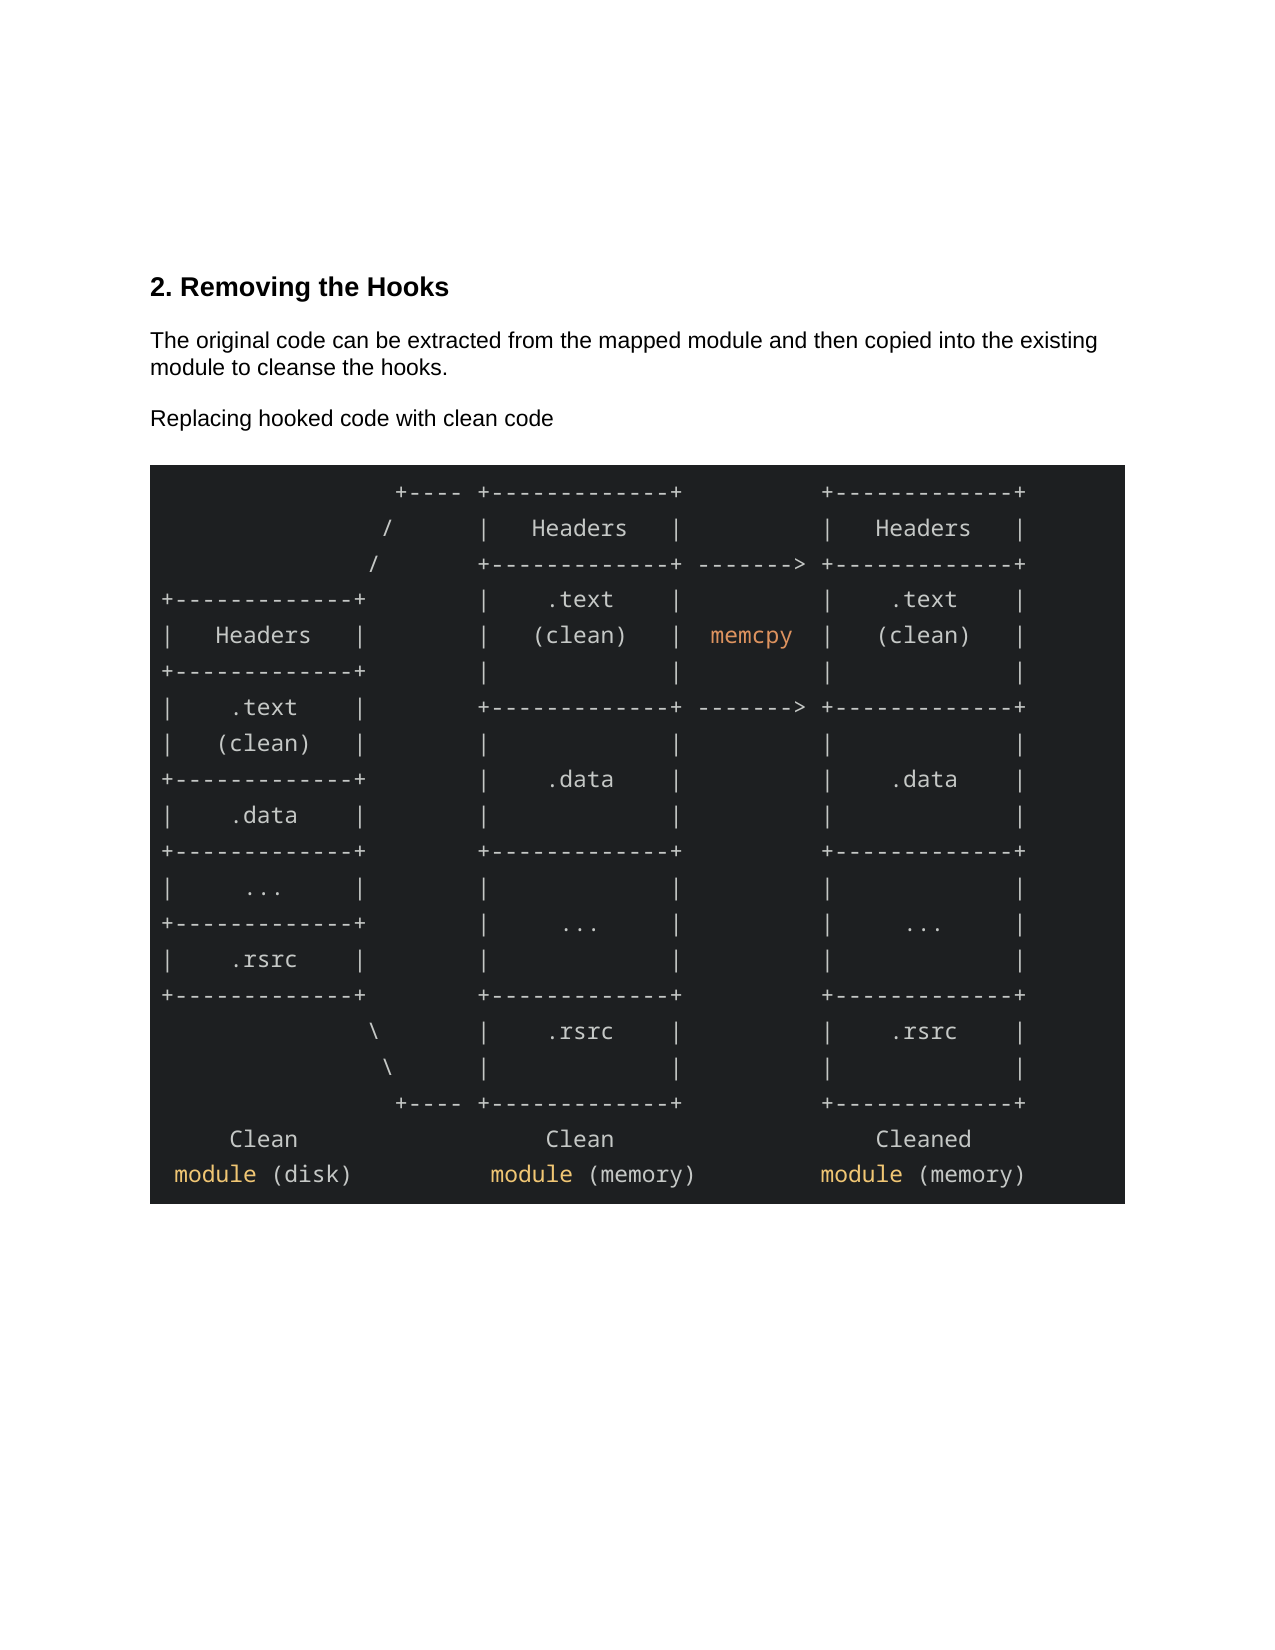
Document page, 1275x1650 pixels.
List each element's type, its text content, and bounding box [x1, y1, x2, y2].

subtitle 2. Removing the Hooks [150, 271, 1125, 302]
text The original code can be extracted from the mapped module and then copied into the existing module to cleanse the hooks. [150, 327, 1125, 380]
text Replacing hooked code with clean code [150, 405, 1125, 431]
table_header +---- +-------------+ +-------------+ / | Headers | | Headers | / +-------------+ -------> +-------------+ +-------------+ | .text | | .text | | Headers | | (clean) | memcpy | (clean) | +-------------+ | | | | | .text | +-------------+ -------> +-------------+ | (clean) | | | | | +-------------+ | .data | | .data | | .data | | | | | +-------------+ +-------------+ +-------------+ | ... | | | | | +-------------+ | ... | | ... | | .rsrc | | | | | +-------------+ +-------------+ +-------------+ \ | .rsrc | | .rsrc | \ | | | | +---- +-------------+ +-------------+ Clean Clean Cleaned module (disk) module (memory) module (memory) [150, 465, 1125, 1204]
